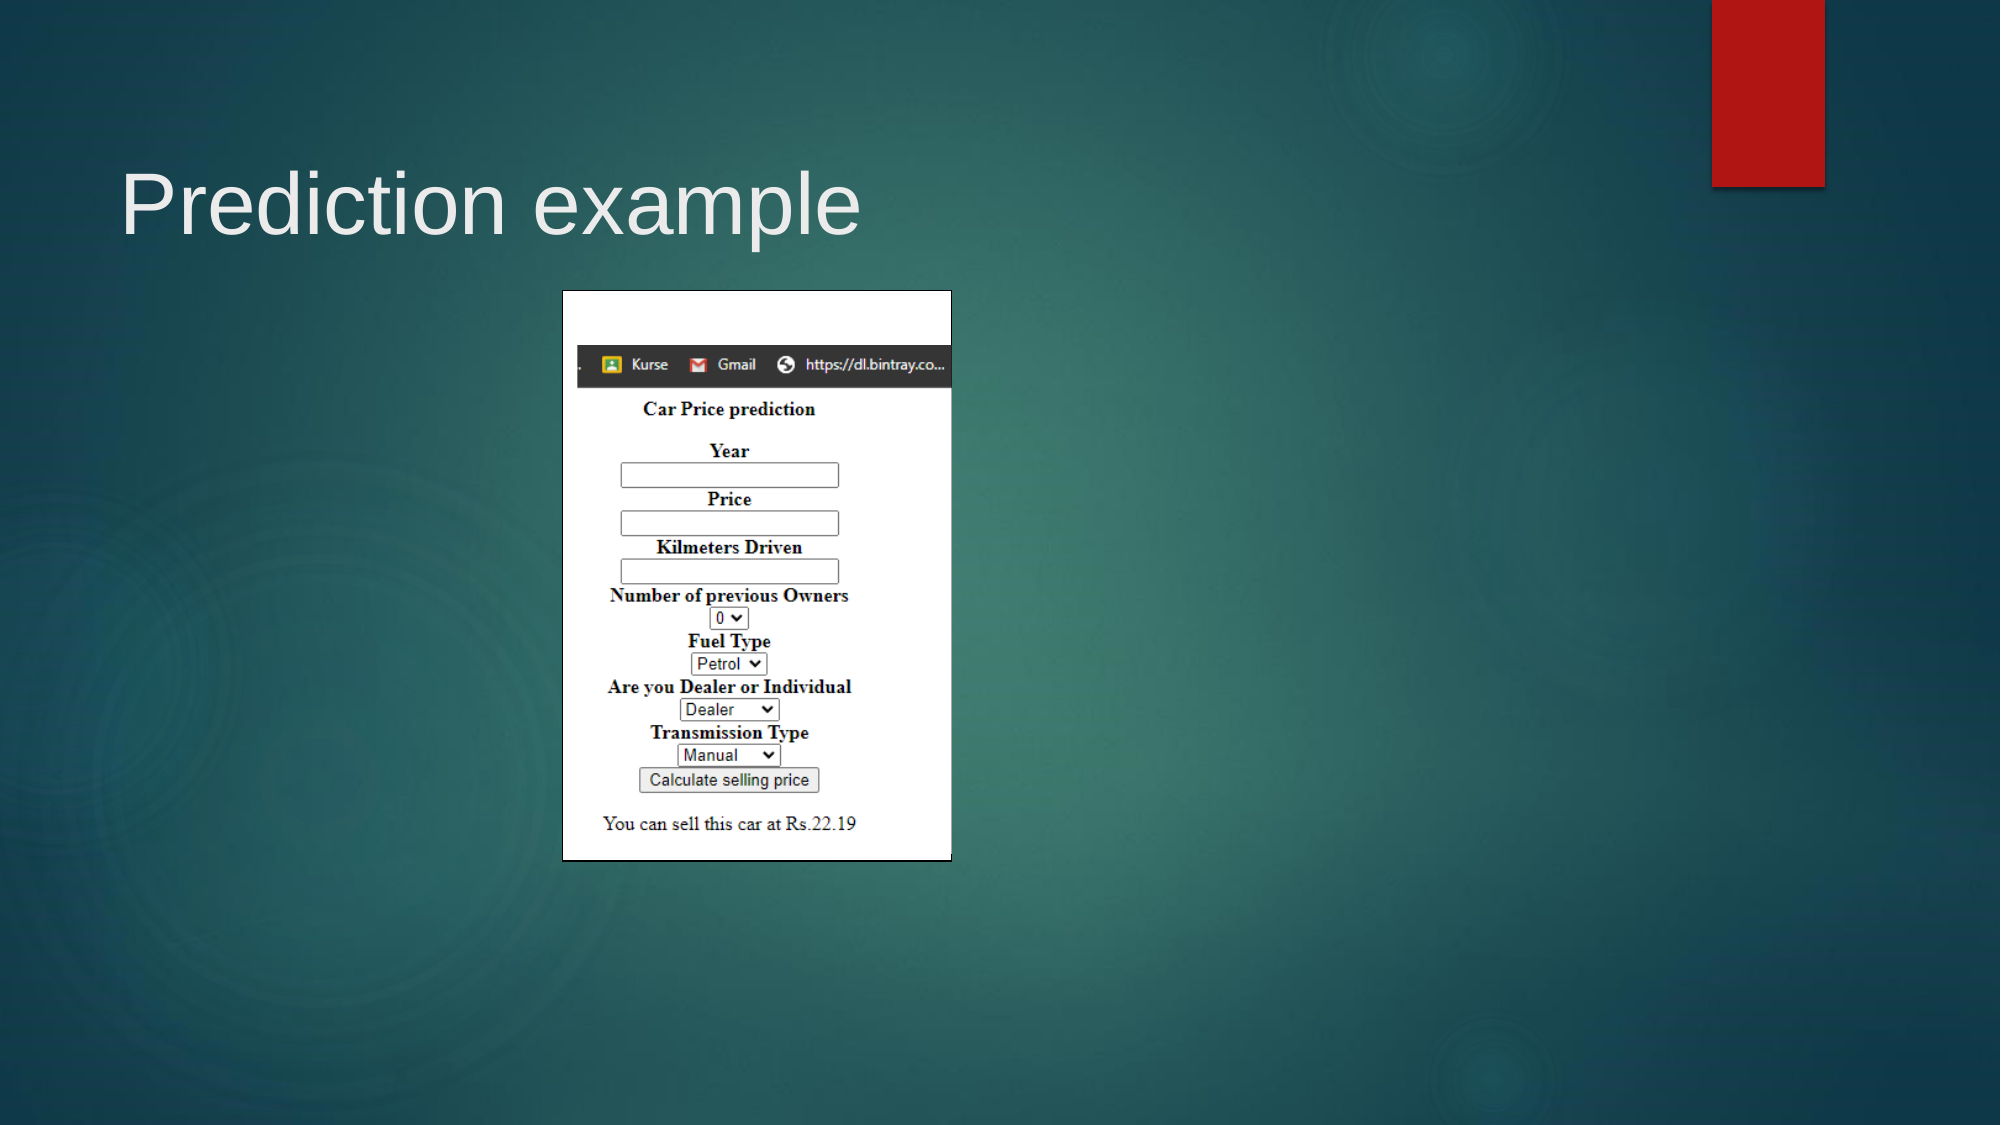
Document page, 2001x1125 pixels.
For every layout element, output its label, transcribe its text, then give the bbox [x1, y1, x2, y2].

picture [0, 0, 2000, 1125]
subtitle Prediction example [119, 152, 1629, 253]
